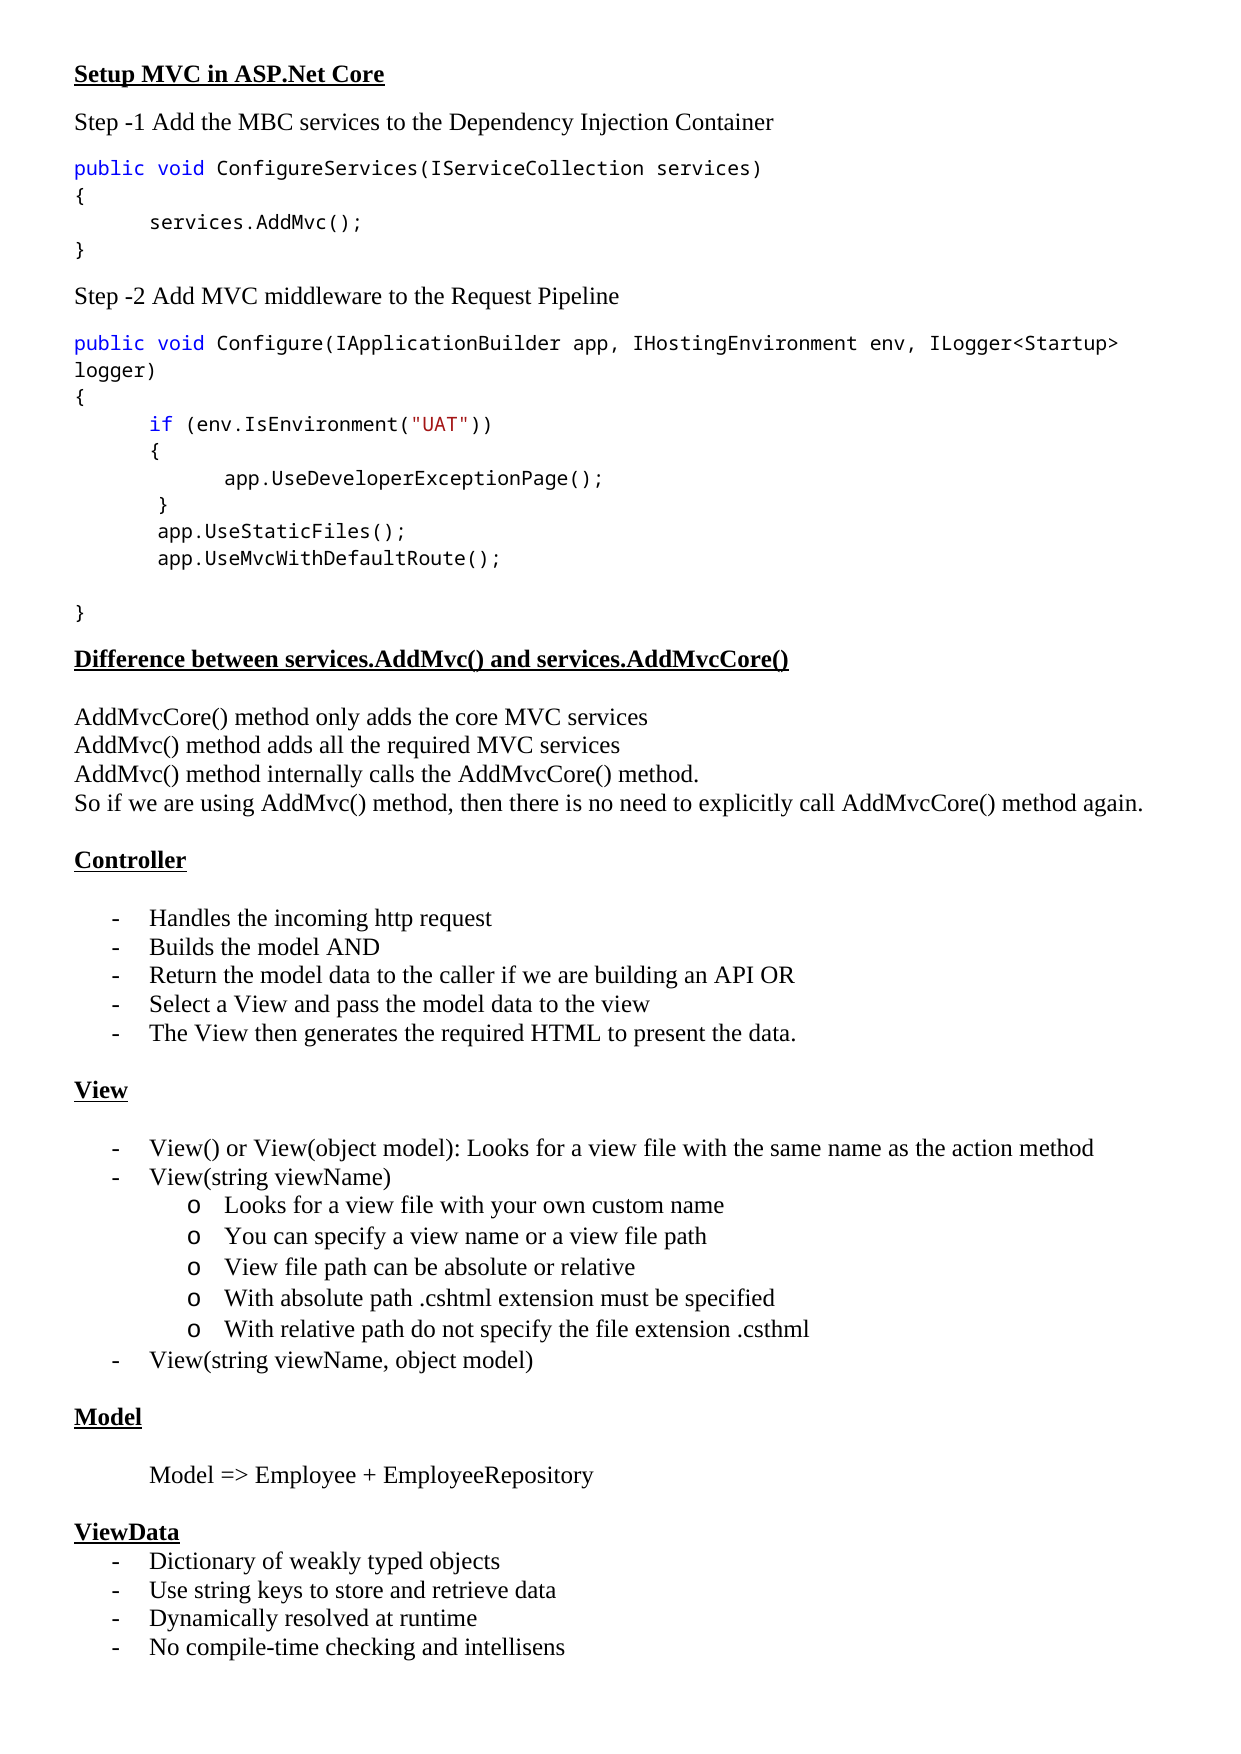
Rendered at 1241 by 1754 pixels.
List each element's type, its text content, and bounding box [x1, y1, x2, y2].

list Return the model data to the caller if we are building an API OR [111, 961, 1167, 989]
text app.UseStaticFiles(); [74, 518, 1167, 545]
text Difference between services.AddMvc() and services.AddMvcCore() [74, 644, 1167, 673]
text AddMvc() method adds all the required MVC services [74, 731, 1167, 759]
list View(string viewName) [111, 1162, 1167, 1191]
list Select a View and pass the model data to the view [111, 989, 1167, 1018]
text View [74, 1076, 1167, 1104]
text services.AddMvc(); [74, 208, 1167, 235]
text Step -1 Add the MBC services to the Dependency Injection Container [74, 107, 1167, 136]
text Step -2 Add MVC middleware to the Request Pipeline [74, 281, 1167, 310]
text AddMvc() method internally calls the AddMvcCore() method. [74, 759, 1167, 788]
text Controller [74, 846, 1167, 874]
text if (env.IsEnvironment("UAT")) [74, 410, 1167, 437]
text } [74, 599, 1167, 626]
text Setup MVC in ASP.Net Core [74, 59, 1167, 88]
text app.UseDeveloperExceptionPage(); [74, 464, 1167, 491]
list Handles the incoming http request [111, 903, 1167, 932]
list Looks for a view file with your own custom name [186, 1191, 1167, 1221]
text { [74, 437, 1167, 464]
list The View then generates the required HTML to present the data. [111, 1018, 1167, 1047]
text AddMvcCore() method only adds the core MVC services [74, 702, 1167, 731]
list No compile-time checking and intellisens [111, 1632, 1167, 1661]
text ViewData [74, 1517, 1167, 1546]
text app.UseMvcWithDefaultRoute(); [74, 545, 1167, 572]
list View file path can be absolute or relative [186, 1252, 1167, 1283]
list Dynamically resolved at runtime [111, 1603, 1167, 1632]
text } [74, 491, 1167, 518]
list Use string keys to store and retrieve data [111, 1575, 1167, 1603]
text } [74, 235, 1167, 262]
text So if we are using AddMvc() method, then there is no need to explicitly call AddMvcCore() method again. [74, 788, 1167, 817]
text { [74, 383, 1167, 410]
text public void Configure(IApplicationBuilder app, IHostingEnvironment env, ILogger<Startup> logger) [74, 329, 1167, 383]
text { [74, 181, 1167, 208]
list Builds the model AND [111, 932, 1167, 961]
text Model => Employee + EmployeeRepository [74, 1460, 1167, 1488]
list View() or View(object model): Looks for a view file with the same name as the action method [111, 1133, 1167, 1162]
list With absolute path .cshtml extension must be specified [186, 1283, 1167, 1314]
text public void ConfigureServices(IServiceCollection services) [74, 154, 1167, 181]
list Dictionary of weakly typed objects [111, 1546, 1167, 1575]
list View(string viewName, object model) [111, 1345, 1167, 1373]
list With relative path do not specify the file extension .csthml [186, 1314, 1167, 1345]
text Model [74, 1402, 1167, 1431]
list You can specify a view name or a view file path [186, 1221, 1167, 1252]
